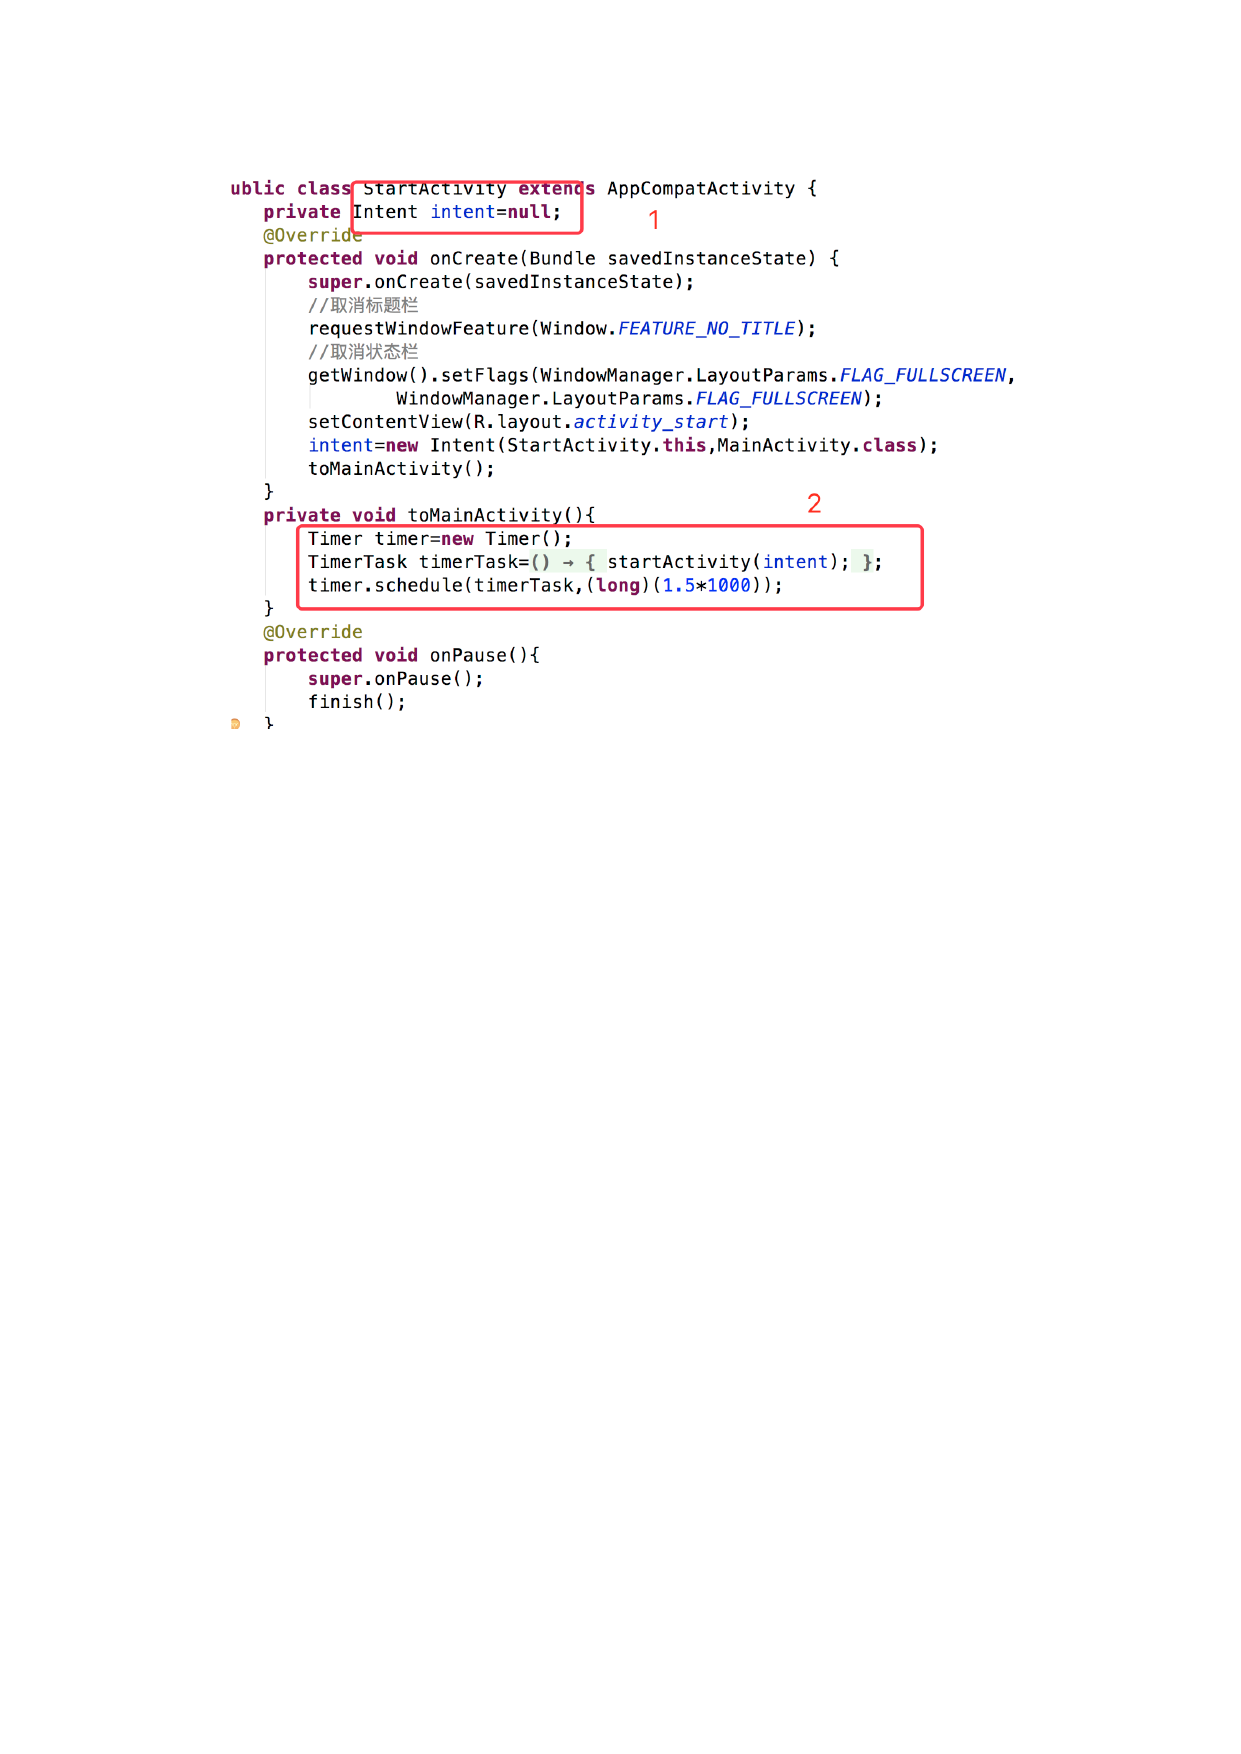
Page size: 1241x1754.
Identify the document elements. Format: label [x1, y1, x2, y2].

picture [231, 162, 1097, 729]
